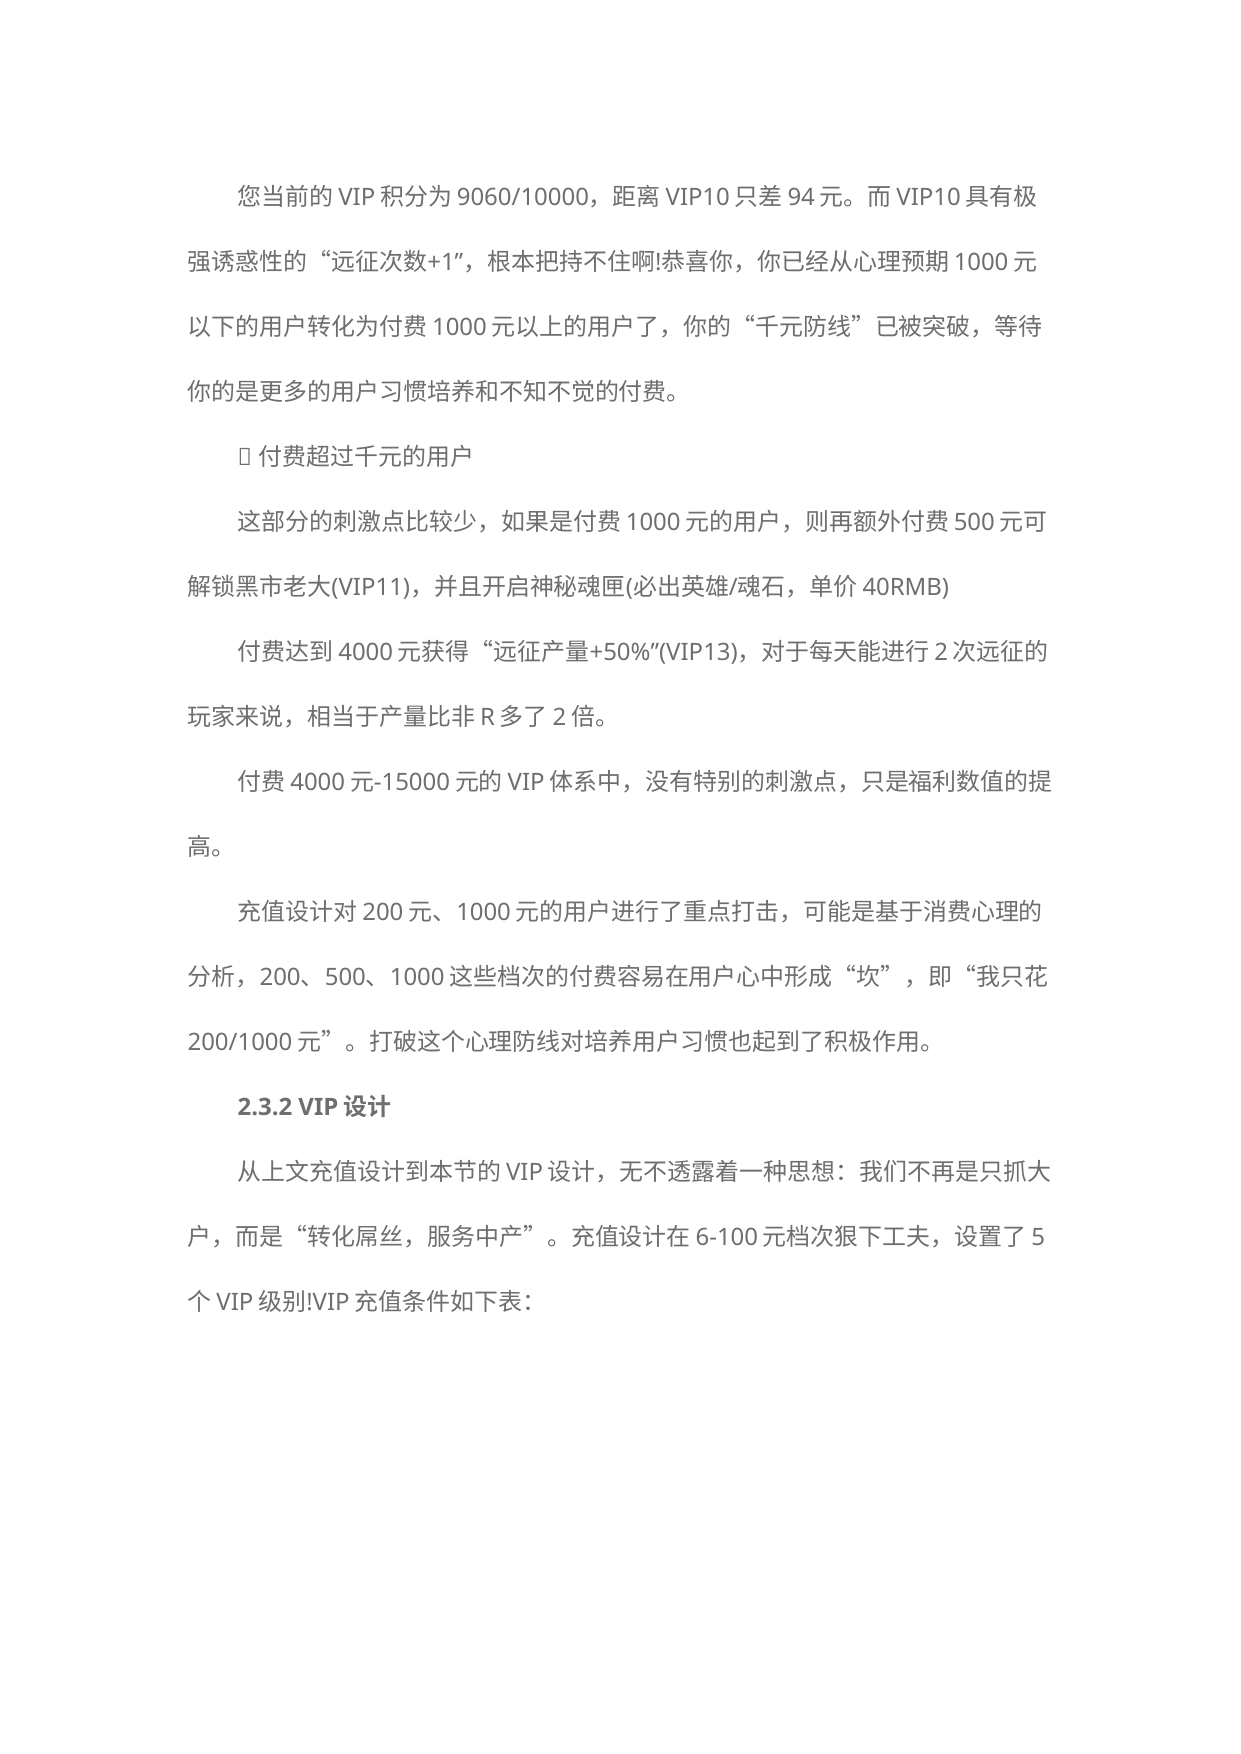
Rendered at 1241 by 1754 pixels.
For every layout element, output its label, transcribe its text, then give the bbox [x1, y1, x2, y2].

text  付费超过千元的用户 [187, 422, 1053, 487]
text 付费达到4000元获得“远征产量+50%”(VIP13)，对于每天能进行2次远征的玩家来说，相当于产量比非R多了2倍。 [187, 617, 1053, 747]
text 2.3.2 VIP设计 [187, 1072, 1053, 1137]
text 从上文充值设计到本节的VIP设计，无不透露着一种思想：我们不再是只抓大户，而是“转化屌丝，服务中产”。充值设计在6-100元档次狠下工夫，设置了5个VIP级别!VIP充值条件如下表： [187, 1137, 1053, 1332]
text 您当前的VIP积分为9060/10000，距离VIP10只差94元。而VIP10具有极强诱惑性的“远征次数+1”，根本把持不住啊!恭喜你，你已经从心理预期1000元以下的用户转化为付费1000元以上的用户了，你的“千元防线”已被突破，等待你的是更多的用户习惯培养和不知不觉的付费。 [187, 162, 1053, 422]
text 充值设计对200元、1000元的用户进行了重点打击，可能是基于消费心理的分析，200、500、1000这些档次的付费容易在用户心中形成“坎”，即“我只花200/1000元”。打破这个心理防线对培养用户习惯也起到了积极作用。 [187, 877, 1053, 1072]
text 付费4000元-15000元的VIP体系中，没有特别的刺激点，只是福利数值的提高。 [187, 747, 1053, 877]
text 这部分的刺激点比较少，如果是付费1000元的用户，则再额外付费500元可解锁黑市老大(VIP11)，并且开启神秘魂匣(必出英雄/魂石，单价40RMB) [187, 487, 1053, 617]
